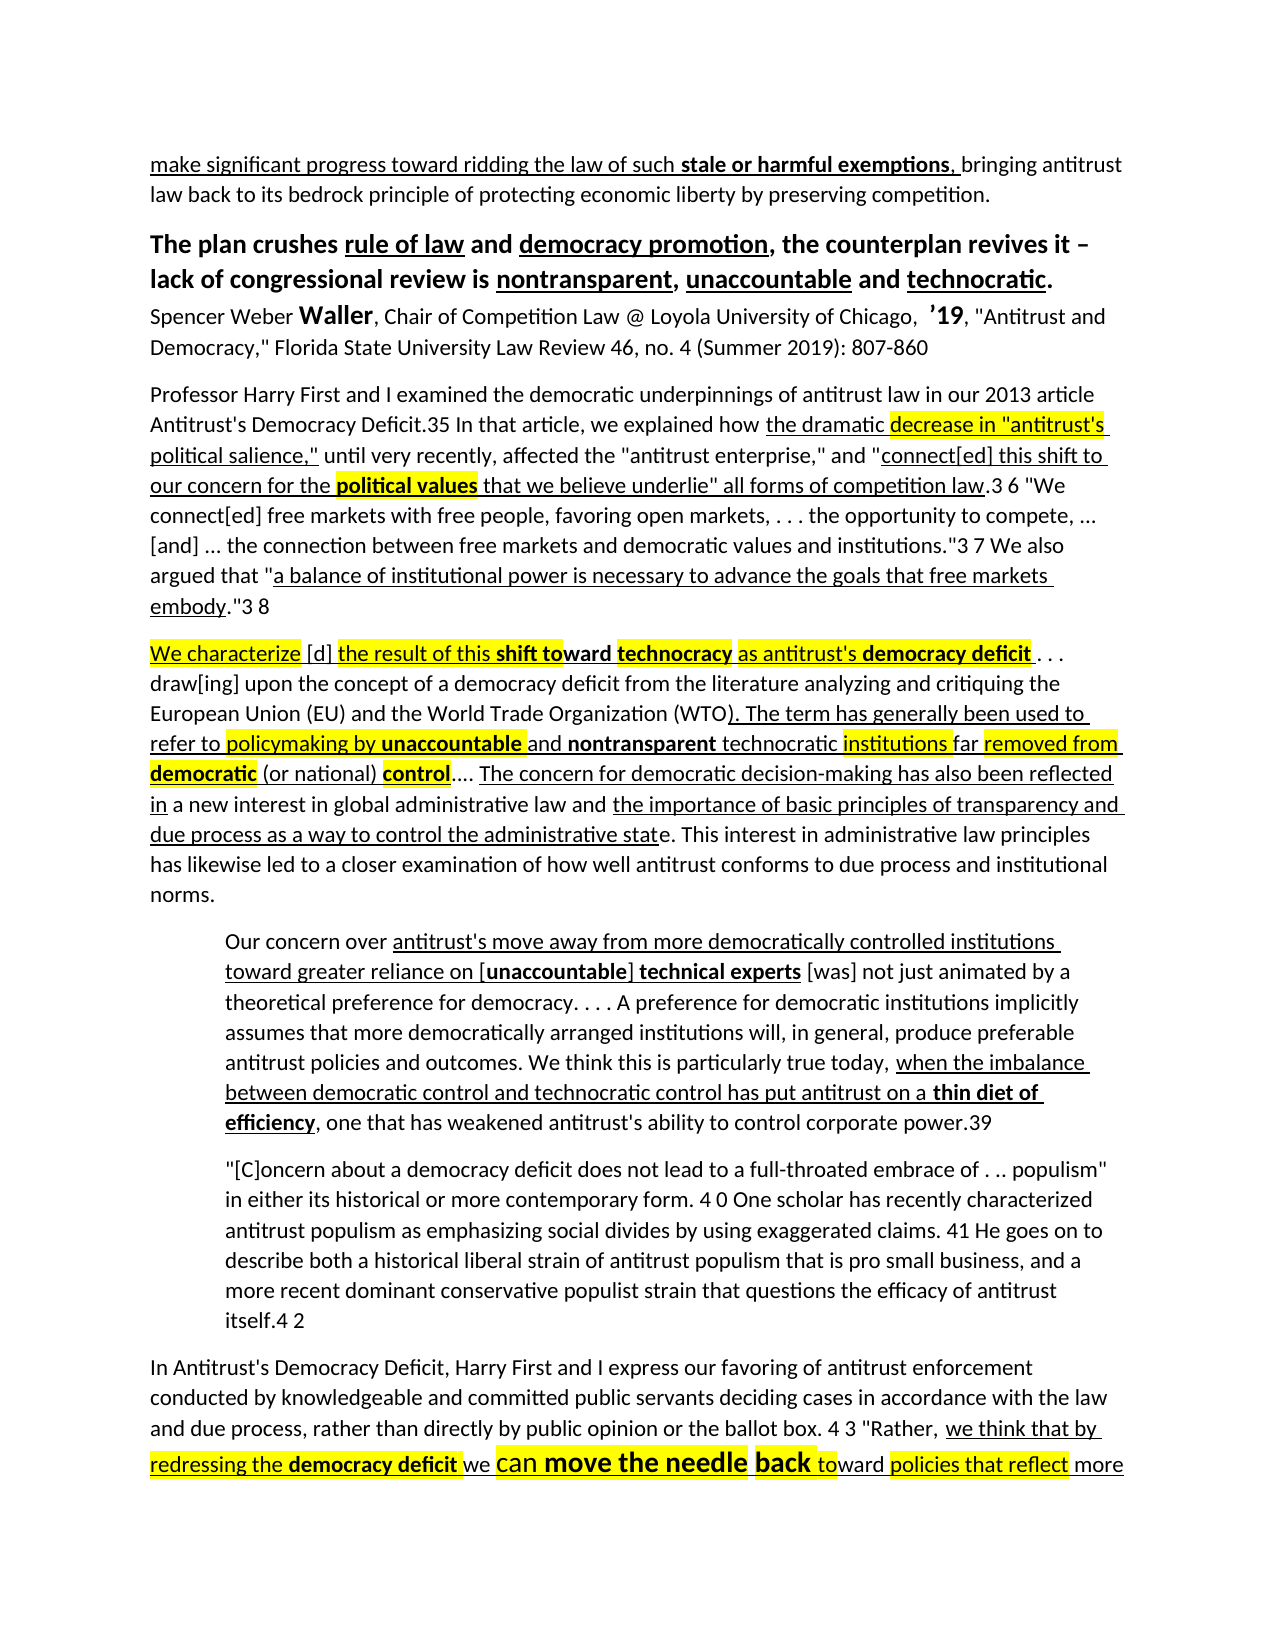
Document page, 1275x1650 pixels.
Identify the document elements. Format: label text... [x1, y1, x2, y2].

text Professor Harry First and I examined the democratic underpinnings of antitrust law in our 2013 article Antitrust's Democracy Deficit.35 In that article, we explained how the dramatic decrease in "antitrust's political salience," until very recently, affected the "antitrust enterprise," and "connect[ed] this shift to our concern for the political values that we believe underlie" all forms of competition law.3 6 "We connect[ed] free markets with free people, favoring open markets, . . . the opportunity to compete, ... [and] ... the connection between free markets and democratic values and institutions."3 7 We also argued that "a balance of institutional power is necessary to advance the goals that free markets embody."3 8 [150, 380, 1125, 620]
text Our concern over antitrust's move away from more democratically controlled institutions toward greater reliance on [unaccountable] technical experts [was] not just animated by a theoretical preference for democracy. . . . A preference for democratic institutions implicitly assumes that more democratically arranged institutions will, in general, produce preferable antitrust policies and outcomes. We think this is particularly true today, when the imbalance between democratic control and technocratic control has put antitrust on a thin diet of efficiency, one that has weakened antitrust's ability to control corporate power.39 [225, 927, 1125, 1137]
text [150, 1353, 1125, 1480]
text Spencer Weber Waller, Chair of Competition Law @ Loyola University of Chicago, ’19, "Antitrust and Democracy," Florida State University Law Review 46, no. 4 (Summer 2019): 807-860 [150, 298, 1125, 362]
subtitle The plan crushes rule of law and democracy promotion, the counterplan revives it – lack of congressional review is nontransparent, unaccountable and technocratic. [150, 227, 1125, 296]
text "[C]oncern about a democracy deficit does not lead to a full-throated embrace of . .. populism" in either its historical or more contemporary form. 4 0 One scholar has recently characterized antitrust populism as emphasizing social divides by using exaggerated claims. 41 He goes on to describe both a historical liberal strain of antitrust populism that is pro small business, and a more recent dominant conservative populist strain that questions the efficacy of antitrust itself.4 2 [225, 1155, 1125, 1334]
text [150, 150, 1125, 208]
text We characterize [d] the result of this shift toward technocracy as antitrust's democracy deficit . . . draw[ing] upon the concept of a democracy deficit from the literature analyzing and critiquing the European Union (EU) and the World Trade Organization (WTO). The term has generally been used to refer to policymaking by unaccountable and nontransparent technocratic institutions far removed from democratic (or national) control.... The concern for democratic decision-making has also been reflected in a new interest in global administrative law and the importance of basic principles of transparency and due process as a way to control the administrative state. This interest in administrative law principles has likewise led to a closer examination of how well antitrust conforms to due process and institutional norms. [150, 639, 1125, 908]
